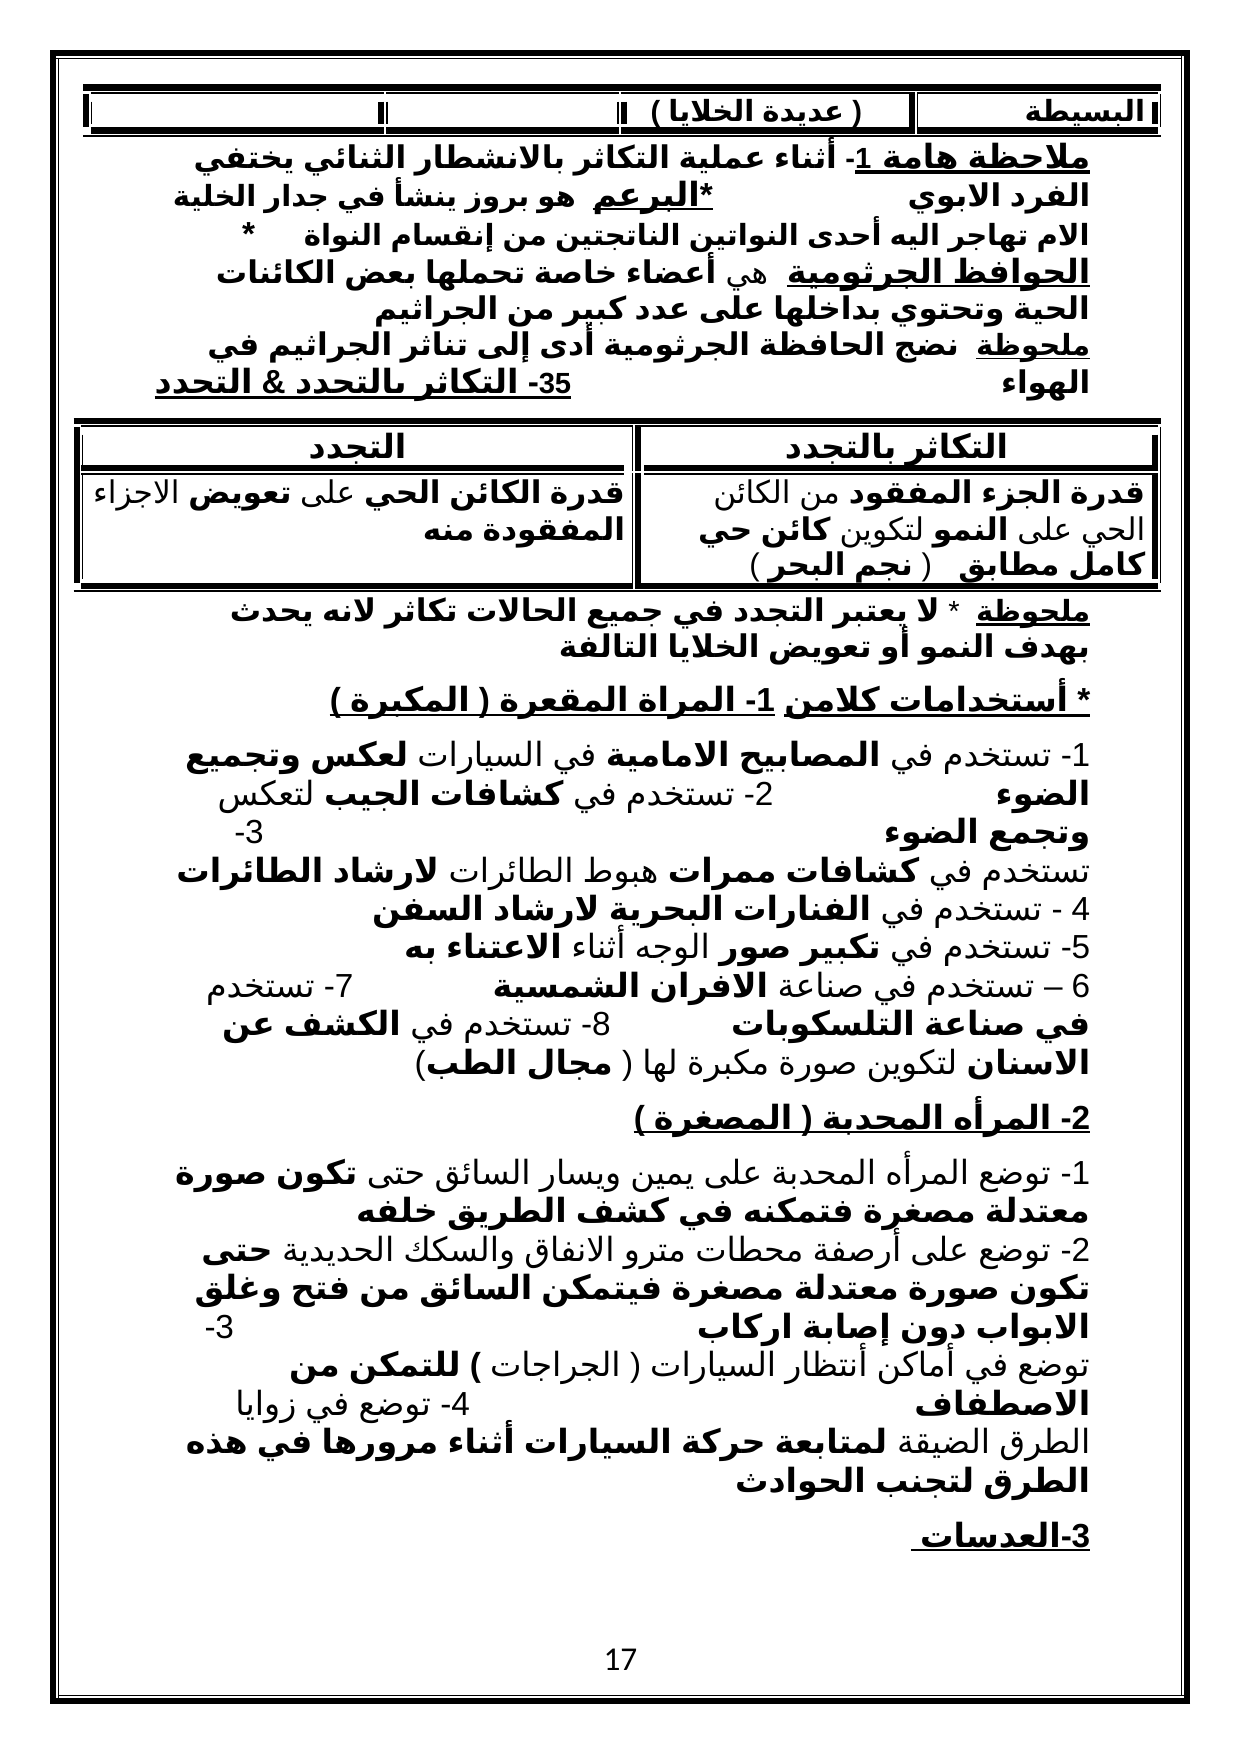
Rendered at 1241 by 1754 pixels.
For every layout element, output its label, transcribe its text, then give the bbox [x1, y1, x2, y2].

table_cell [383, 91, 622, 127]
table_cell قدرة الكائن الحي على تعويض الاجزاء المفقودة منه [80, 465, 636, 582]
text ملحوظة * لا يعتبر التجدد في جميع الحالات تكاثر لانه يحدث بهدف النمو أو تعويض الخلايا التالفة [150, 592, 1090, 664]
table_header التجدد [78, 424, 636, 465]
text ملاحظة هامة 1- أثناء عملية التكاثر بالانشطار الثنائي يختفي الفرد الابوي *البرعم هو بروز ينشأ في جدار الخلية الام تهاجر اليه أحدى النواتين الناتجتين من إنقسام النواة * الحوافظ الجرثومية هي أعضاء خاصة تحملها بعض الكائنات الحية وتحتوي بداخلها على عدد كبير من الجراثيم ملحوظة نضج الحافظة الجرثومية أدى إلى تناثر الجراثيم في الهواء 35- التكاثر بالتجدد & التجدد [150, 137, 1090, 401]
table_cell قدرة الجزء المفقود من الكائن الحي على النمو لتكوين كائن حي كامل مطابق ( نجم البحر ) [636, 465, 1156, 582]
text 1- تستخدم في المصابيح الامامية في السيارات لعكس وتجميع الضوء 2- تستخدم في كشافات الجيب لتعكس وتجمع الضوء 3- تستخدم في كشافات ممرات هبوط الطائرات لارشاد الطائرات 4 - تستخدم في الفنارات البحرية لارشاد السفن 5- تستخدم في تكبير صور الوجه أثناء الاعتناء به 6 – تستخدم في صناعة الافران الشمسية 7- تستخدم في صناعة التلسكوبات 8- تستخدم في الكشف عن الاسنان لتكوين صورة مكبرة لها ( مجال الطب) [150, 735, 1090, 1081]
text * أستخدامات كلامن 1- المراة المقعرة ( المكبرة ) [150, 680, 1090, 719]
table_cell *فطر الخميرة(وحيد الخلية ) *حيوان الاسفنج * الهيدرا ( عديدة الخلايا ) [622, 94, 909, 127]
table_header التكاثر بالتجدد [641, 427, 1156, 465]
text 3-العدسات [150, 1516, 1090, 1554]
text 1- توضع المرأه المحدبة على يمين ويسار السائق حتى تكون صورة معتدلة مصغرة فتمكنه في كشف الطريق خلفه 2- توضع على أرصفة محطات مترو الانفاق والسكك الحديدية حتى تكون صورة معتدلة مصغرة فيتمكن السائق من فتح وغلق الابواب دون إصابة اركاب 3- توضع في أماكن أنتظار السيارات ( الجراجات ) للتمكن من الاصطفاف 4- توضع في زوايا الطرق الضيقة لمتابعة حركة السيارات أثناء مرورها في هذه الطرق لتجنب الحوادث [150, 1153, 1090, 1499]
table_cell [88, 91, 383, 127]
text 2- المرأه المحدبة ( المصغرة ) [150, 1098, 1090, 1136]
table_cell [918, 94, 1156, 127]
